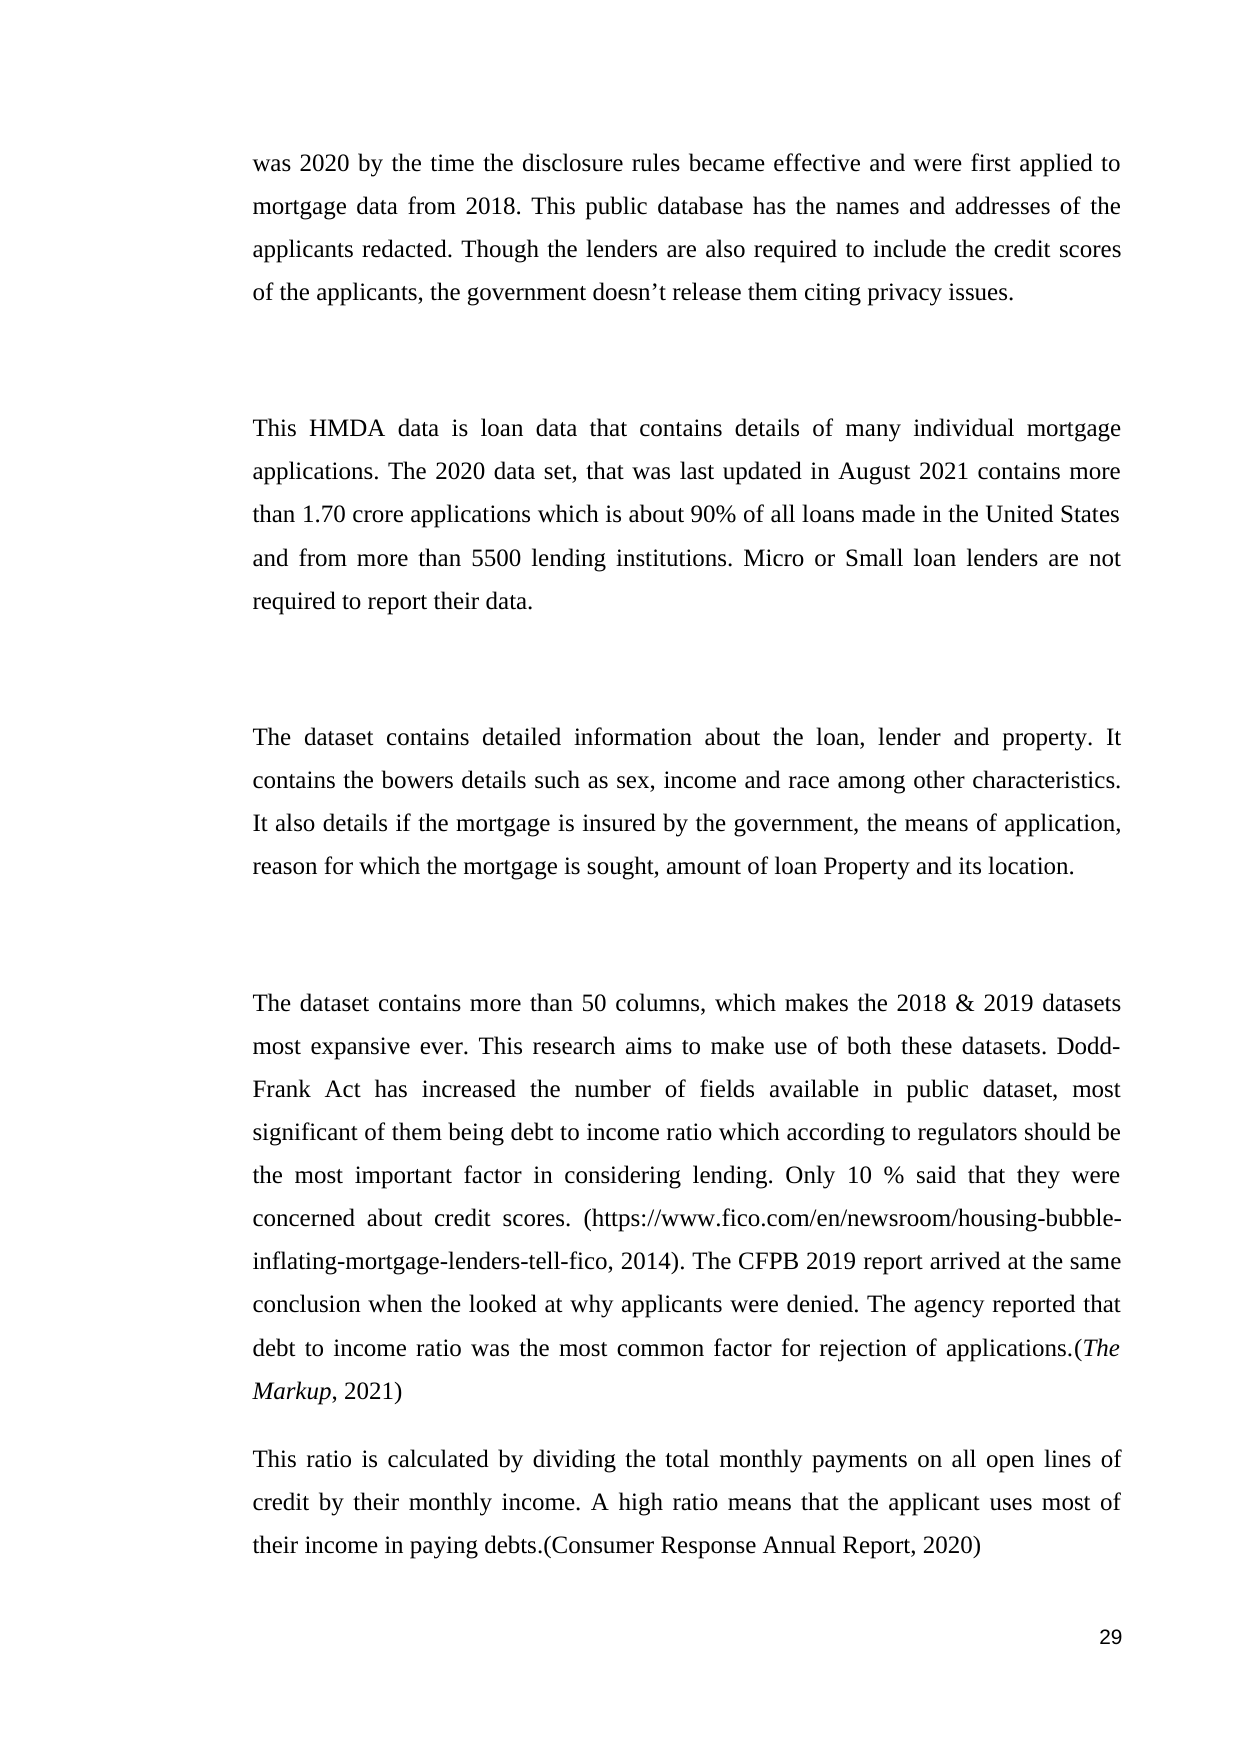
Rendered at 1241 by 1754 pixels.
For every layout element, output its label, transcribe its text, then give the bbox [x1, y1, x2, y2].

text The dataset contains more than 50 columns, which makes the 2018 & 2019 datasets most expansive ever. This research aims to make use of both these datasets. Dodd-Frank Act has increased the number of fields available in public dataset, most significant of them being debt to income ratio which according to regulators should be the most important factor in considering lending. Only 10 % said that they were concerned about credit scores. . The CFPB 2019 report arrived at the same conclusion when the looked at why applicants were denied. The agency reported that debt to income ratio was the most common factor for rejection of applications. [252, 988, 1122, 1404]
text This ratio is calculated by dividing the total monthly payments on all open lines of credit by their monthly income. A high ratio means that the applicant uses most of their income in paying debts. [252, 1444, 1122, 1559]
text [252, 148, 1122, 306]
text This HMDA data is loan data that contains details of many individual mortgage applications. The 2020 data set, that was last updated in August 2021 contains more than 1.70 crore applications which is about 90% of all loans made in the United States and from more than 5500 lending institutions. Micro or Small loan lenders are not required to report their data. [252, 413, 1122, 614]
text The dataset contains detailed information about the loan, lender and property. It contains the bowers details such as sex, income and race among other characteristics. It also details if the mortgage is insured by the government, the means of application, reason for which the mortgage is sought, amount of loan Property and its location. [252, 722, 1122, 880]
